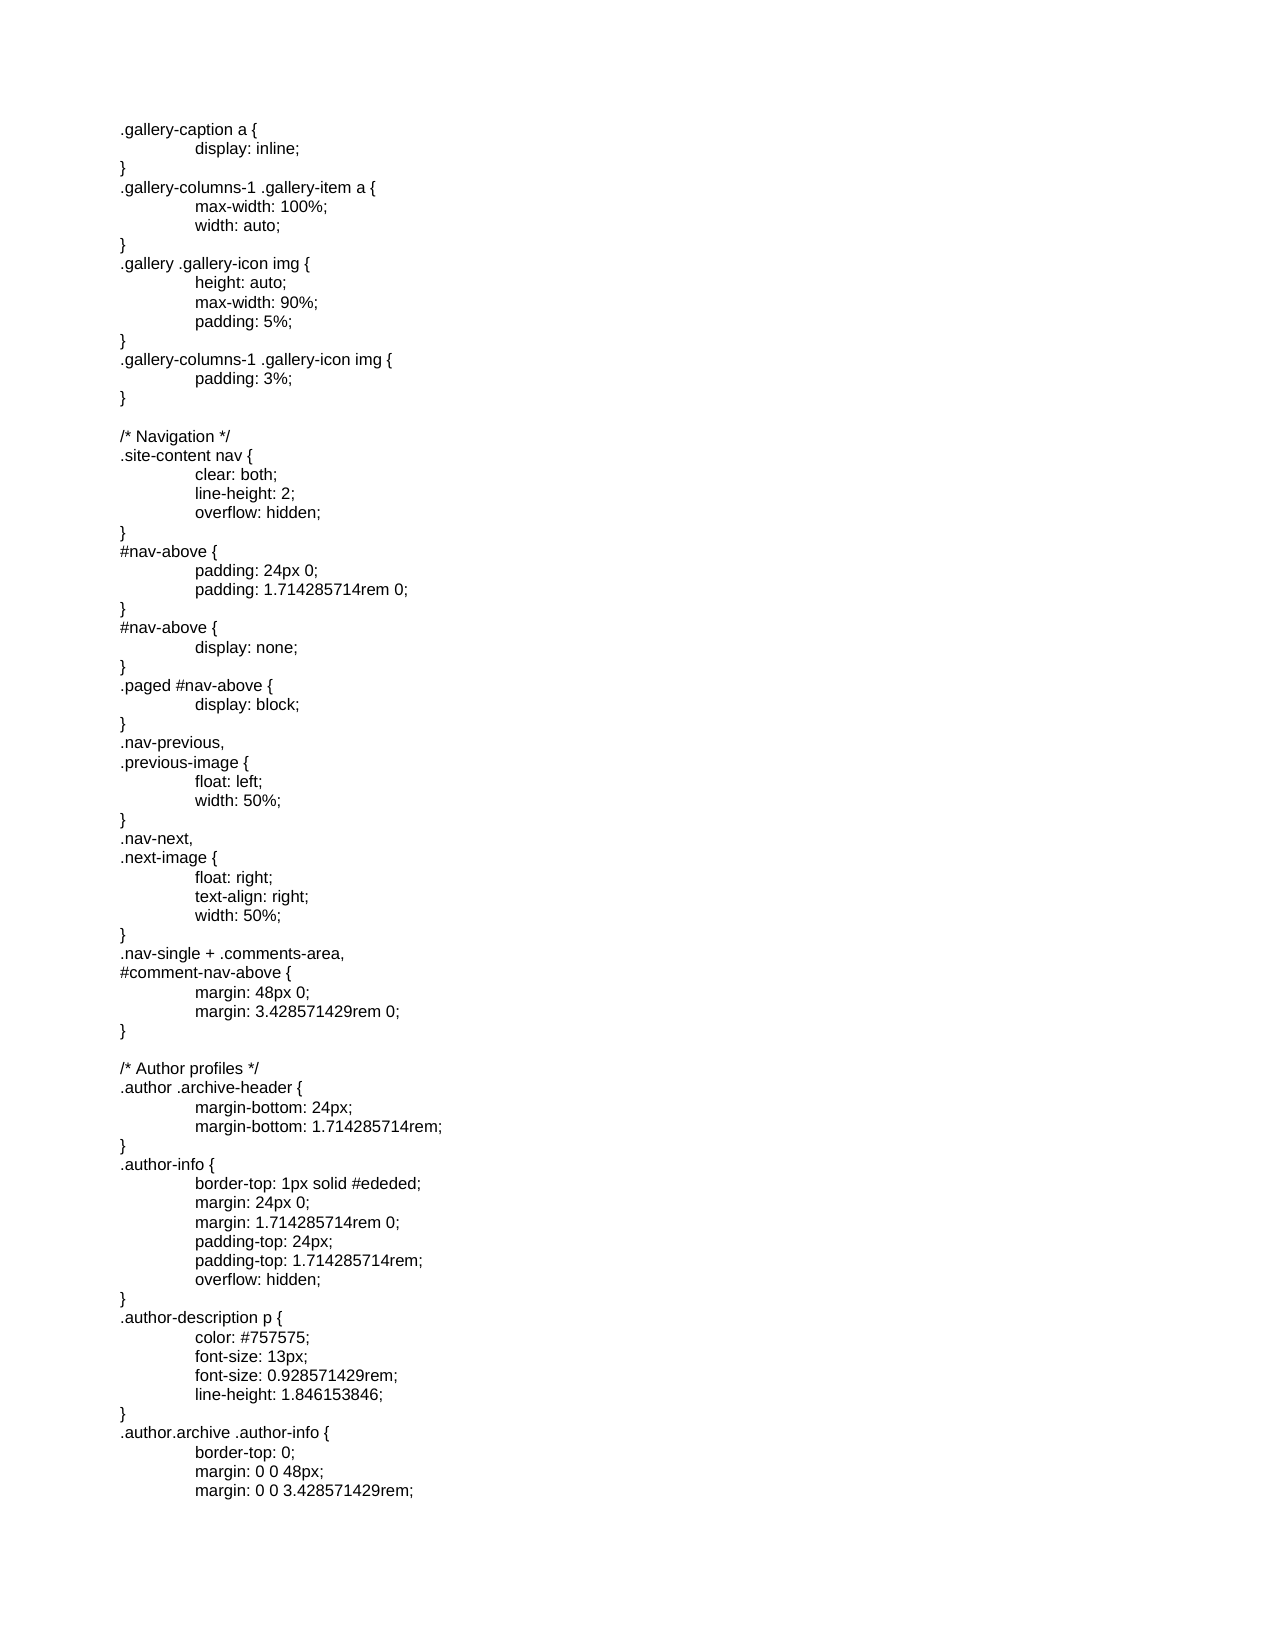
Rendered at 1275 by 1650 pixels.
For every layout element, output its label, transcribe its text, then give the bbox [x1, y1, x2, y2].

text } [120, 1404, 1125, 1423]
text font-size: 13px; [120, 1347, 1125, 1366]
text display: block; [120, 695, 1125, 714]
text .previous-image { [120, 752, 1125, 772]
text display: none; [120, 637, 1125, 657]
text padding: 24px 0; [120, 561, 1125, 580]
text padding-top: 1.714285714rem; [120, 1251, 1125, 1270]
text padding-top: 24px; [120, 1232, 1125, 1251]
text } [120, 388, 1125, 407]
text .gallery-columns-1 .gallery-icon img { [120, 350, 1125, 369]
text padding: 5%; [120, 312, 1125, 331]
text margin-bottom: 24px; [120, 1097, 1125, 1117]
text } [120, 810, 1125, 829]
text display: inline; [120, 139, 1125, 158]
text .site-content nav { [120, 446, 1125, 465]
text .next-image { [120, 848, 1125, 867]
text .nav-previous, [120, 733, 1125, 752]
text margin: 0 0 48px; [120, 1462, 1125, 1481]
text width: auto; [120, 216, 1125, 235]
text text-align: right; [120, 887, 1125, 906]
text margin: 24px 0; [120, 1193, 1125, 1212]
text line-height: 2; [120, 484, 1125, 503]
text padding: 3%; [120, 369, 1125, 388]
text font-size: 0.928571429rem; [120, 1366, 1125, 1385]
text overflow: hidden; [120, 1270, 1125, 1289]
text .author .archive-header { [120, 1078, 1125, 1097]
text border-top: 0; [120, 1442, 1125, 1462]
text color: #757575; [120, 1327, 1125, 1347]
text max-width: 90%; [120, 292, 1125, 312]
text /* Author profiles */ [120, 1059, 1125, 1078]
text float: left; [120, 772, 1125, 791]
text float: right; [120, 867, 1125, 887]
text margin: 48px 0; [120, 982, 1125, 1002]
text } [120, 1021, 1125, 1040]
text /* Navigation */ [120, 427, 1125, 446]
text overflow: hidden; [120, 503, 1125, 522]
text } [120, 522, 1125, 542]
text } [120, 657, 1125, 676]
text padding: 1.714285714rem 0; [120, 580, 1125, 599]
text } [120, 925, 1125, 944]
text } [120, 714, 1125, 733]
text #nav-above { [120, 542, 1125, 561]
text margin: 3.428571429rem 0; [120, 1002, 1125, 1021]
text #nav-above { [120, 618, 1125, 637]
text .gallery .gallery-icon img { [120, 254, 1125, 273]
text .nav-single + .comments-area, [120, 944, 1125, 963]
text width: 50%; [120, 791, 1125, 810]
text } [120, 331, 1125, 350]
text line-height: 1.846153846; [120, 1385, 1125, 1404]
text width: 50%; [120, 906, 1125, 925]
text } [120, 158, 1125, 177]
text .nav-next, [120, 829, 1125, 848]
text } [120, 1136, 1125, 1155]
text } [120, 599, 1125, 618]
text height: auto; [120, 273, 1125, 292]
text .author-description p { [120, 1308, 1125, 1327]
text } [120, 1289, 1125, 1308]
text } [120, 235, 1125, 254]
text .paged #nav-above { [120, 676, 1125, 695]
text .author.archive .author-info { [120, 1423, 1125, 1442]
text .gallery-caption a { [120, 120, 1125, 139]
text #comment-nav-above { [120, 963, 1125, 982]
text border-top: 1px solid #ededed; [120, 1174, 1125, 1193]
text clear: both; [120, 465, 1125, 484]
text margin: 0 0 3.428571429rem; [120, 1481, 1125, 1500]
text margin-bottom: 1.714285714rem; [120, 1117, 1125, 1136]
text .author-info { [120, 1155, 1125, 1174]
text .gallery-columns-1 .gallery-item a { [120, 177, 1125, 197]
text max-width: 100%; [120, 197, 1125, 216]
text margin: 1.714285714rem 0; [120, 1212, 1125, 1232]
